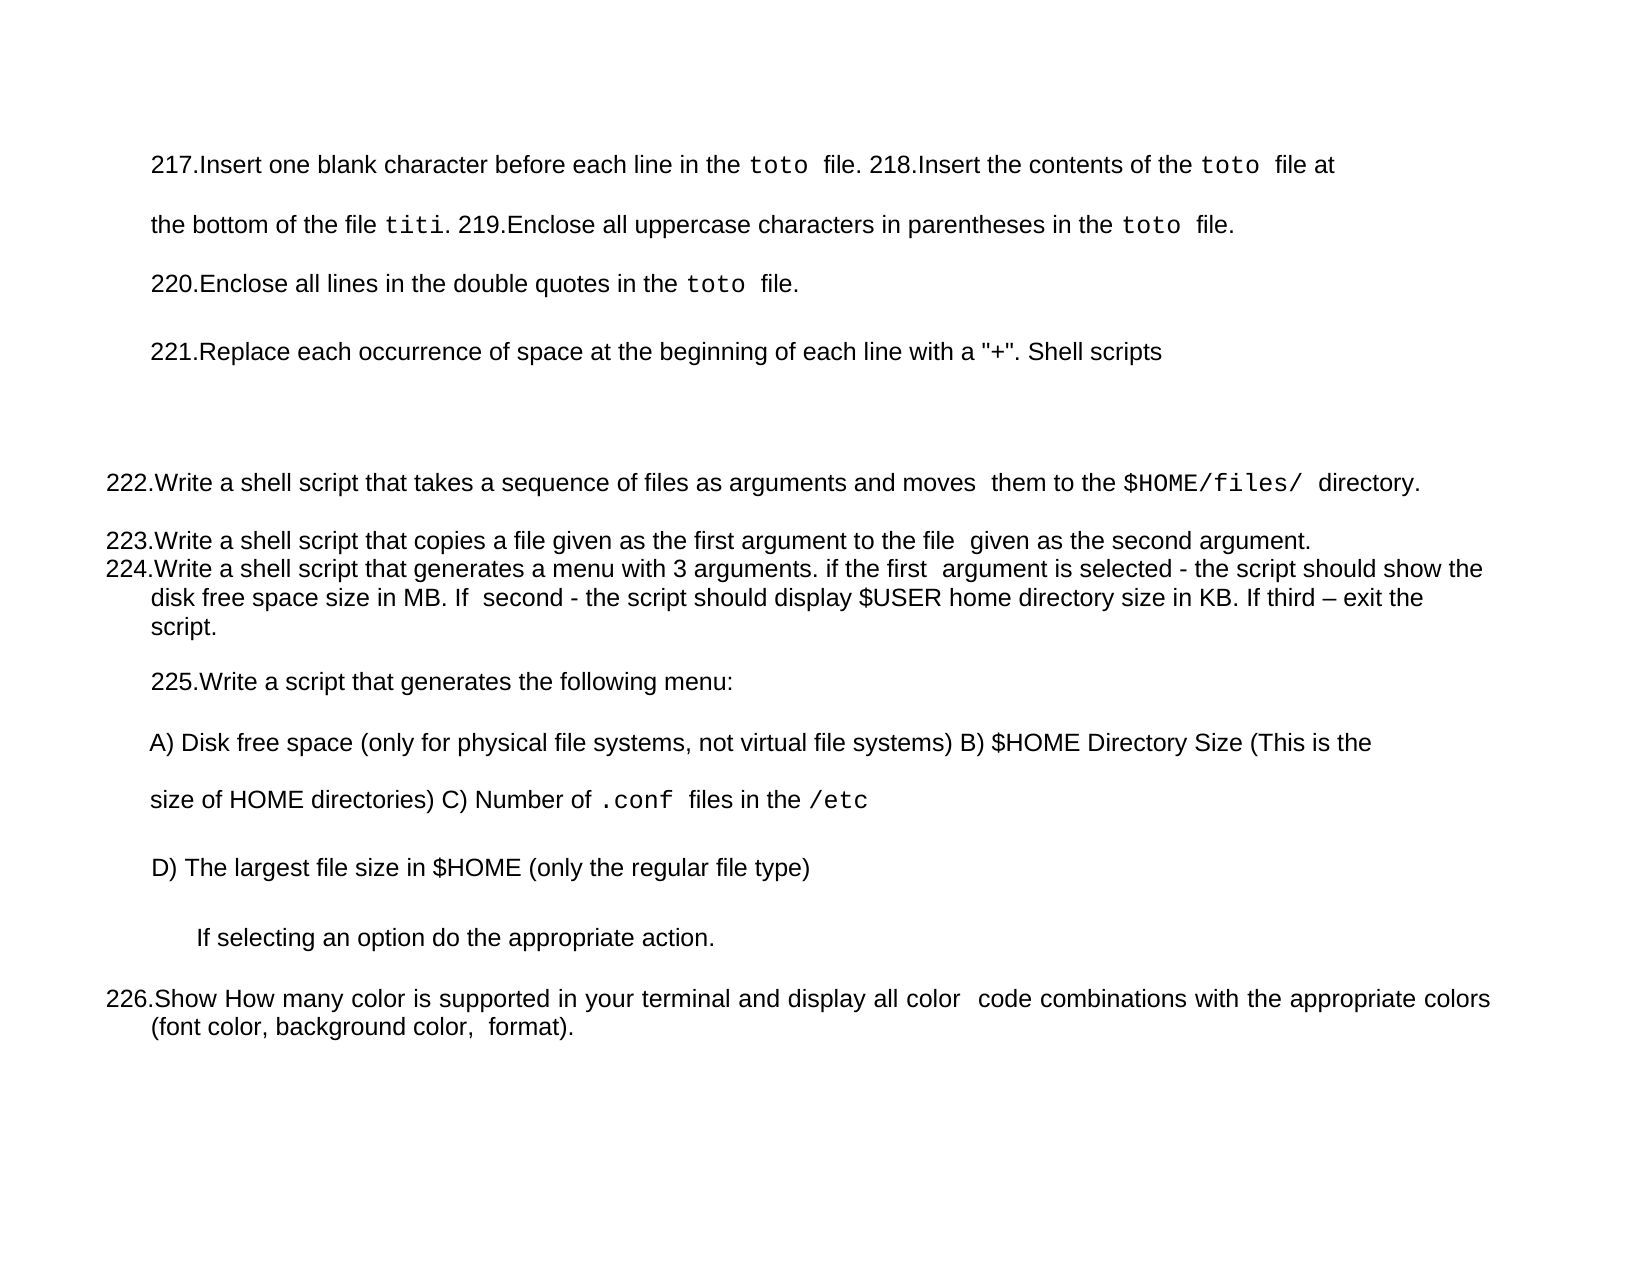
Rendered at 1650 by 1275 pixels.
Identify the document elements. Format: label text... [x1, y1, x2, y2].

text If selecting an option do the appropriate action. [196, 923, 1500, 952]
text 224.Write a shell script that generates a menu with 3 arguments. if the first argument is selected - the script should show the disk free space size in MB. If second - the script should display $USER home directory size in KB. If third – exit the script. [105, 554, 1492, 641]
text 225.Write a script that generates the following menu: [151, 667, 1500, 696]
text 221.Replace each occurrence of space at the beginning of each line with a "+". Shell scripts [150, 337, 1432, 366]
text A) Disk free space (only for physical file systems, not virtual file systems) B) $HOME Directory Size (This is the size of HOME directories) C) Number of .conf files in the /etc [149, 727, 1396, 816]
text 223.Write a shell script that copies a file given as the first argument to the file given as the second argument. [106, 526, 1491, 554]
text 217.Insert one blank character before each line in the toto file. 218.Insert the contents of the toto file at the bottom of the file titi. 219.Enclose all uppercase characters in parentheses in the toto file. 220.Enclose all lines in the double quotes in the toto file. [151, 150, 1363, 300]
text D) The largest file size in $HOME (only the regular file type) [151, 853, 1500, 882]
text 222.Write a shell script that takes a sequence of files as arguments and moves them to the $HOME/files/ directory. [106, 468, 1432, 499]
